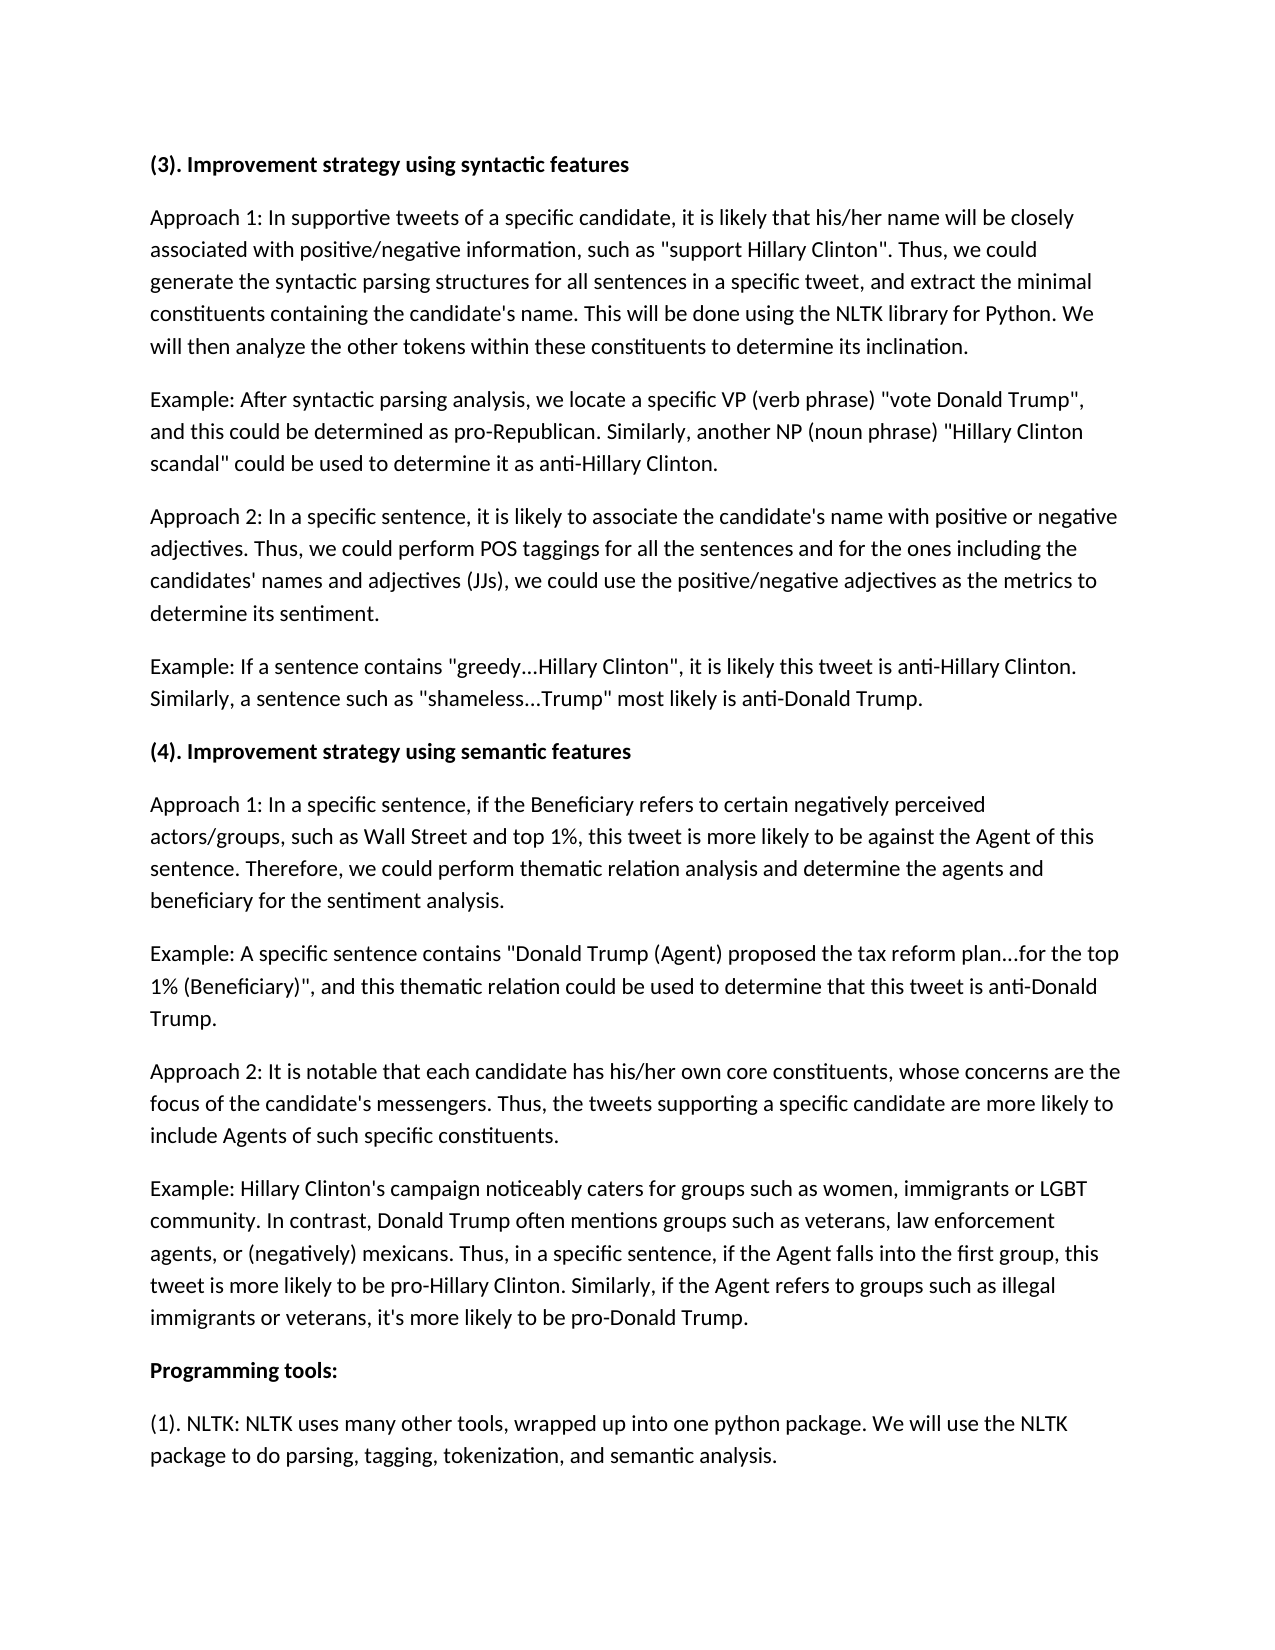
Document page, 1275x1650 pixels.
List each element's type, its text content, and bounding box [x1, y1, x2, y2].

text Approach 1: In a specific sentence, if the Beneficiary refers to certain negatively perceived actors/groups, such as Wall Street and top 1%, this tweet is more likely to be against the Agent of this sentence. Therefore, we could perform thematic relation analysis and determine the agents and beneficiary for the sentiment analysis. [150, 790, 1125, 914]
text Approach 1: In supportive tweets of a specific candidate, it is likely that his/her name will be closely associated with positive/negative information, such as "support Hillary Clinton". Thus, we could generate the syntactic parsing structures for all sentences in a specific tweet, and extract the minimal constituents containing the candidate's name. This will be done using the NLTK library for Python. We will then analyze the other tokens within these constituents to determine its inclination. [150, 203, 1125, 360]
text Approach 2: It is notable that each candidate has his/her own core constituents, whose concerns are the focus of the candidate's messengers. Thus, the tweets supporting a specific candidate are more likely to include Agents of such specific constituents. [150, 1057, 1125, 1149]
text Example: If a sentence contains "greedy...Hillary Clinton", it is likely this tweet is anti-Hillary Clinton. Similarly, a sentence such as "shameless...Trump" most likely is anti-Donald Trump. [150, 652, 1125, 712]
text (3). Improvement strategy using syntactic features [150, 150, 1125, 178]
text (4). Improvement strategy using semantic features [150, 737, 1125, 765]
text Example: After syntactic parsing analysis, we locate a specific VP (verb phrase) "vote Donald Trump", and this could be determined as pro-Republican. Similarly, another NP (noun phrase) "Hillary Clinton scandal" could be used to determine it as anti-Hillary Clinton. [150, 385, 1125, 477]
text (1). NLTK: NLTK uses many other tools, wrapped up into one python package. We will use the NLTK package to do parsing, tagging, tokenization, and semantic analysis. [150, 1409, 1125, 1469]
text Approach 2: In a specific sentence, it is likely to associate the candidate's name with positive or negative adjectives. Thus, we could perform POS taggings for all the sentences and for the ones including the candidates' names and adjectives (JJs), we could use the positive/negative adjectives as the metrics to determine its sentiment. [150, 502, 1125, 627]
text Example: A specific sentence contains "Donald Trump (Agent) proposed the tax reform plan...for the top 1% (Beneficiary)", and this thematic relation could be used to determine that this tweet is anti-Donald Trump. [150, 939, 1125, 1032]
text Programming tools: [150, 1356, 1125, 1384]
text Example: Hillary Clinton's campaign noticeably caters for groups such as women, immigrants or LGBT community. In contrast, Donald Trump often mentions groups such as veterans, law enforcement agents, or (negatively) mexicans. Thus, in a specific sentence, if the Agent falls into the first group, this tweet is more likely to be pro-Hillary Clinton. Similarly, if the Agent refers to groups such as illegal immigrants or veterans, it's more likely to be pro-Donald Trump. [150, 1174, 1125, 1331]
